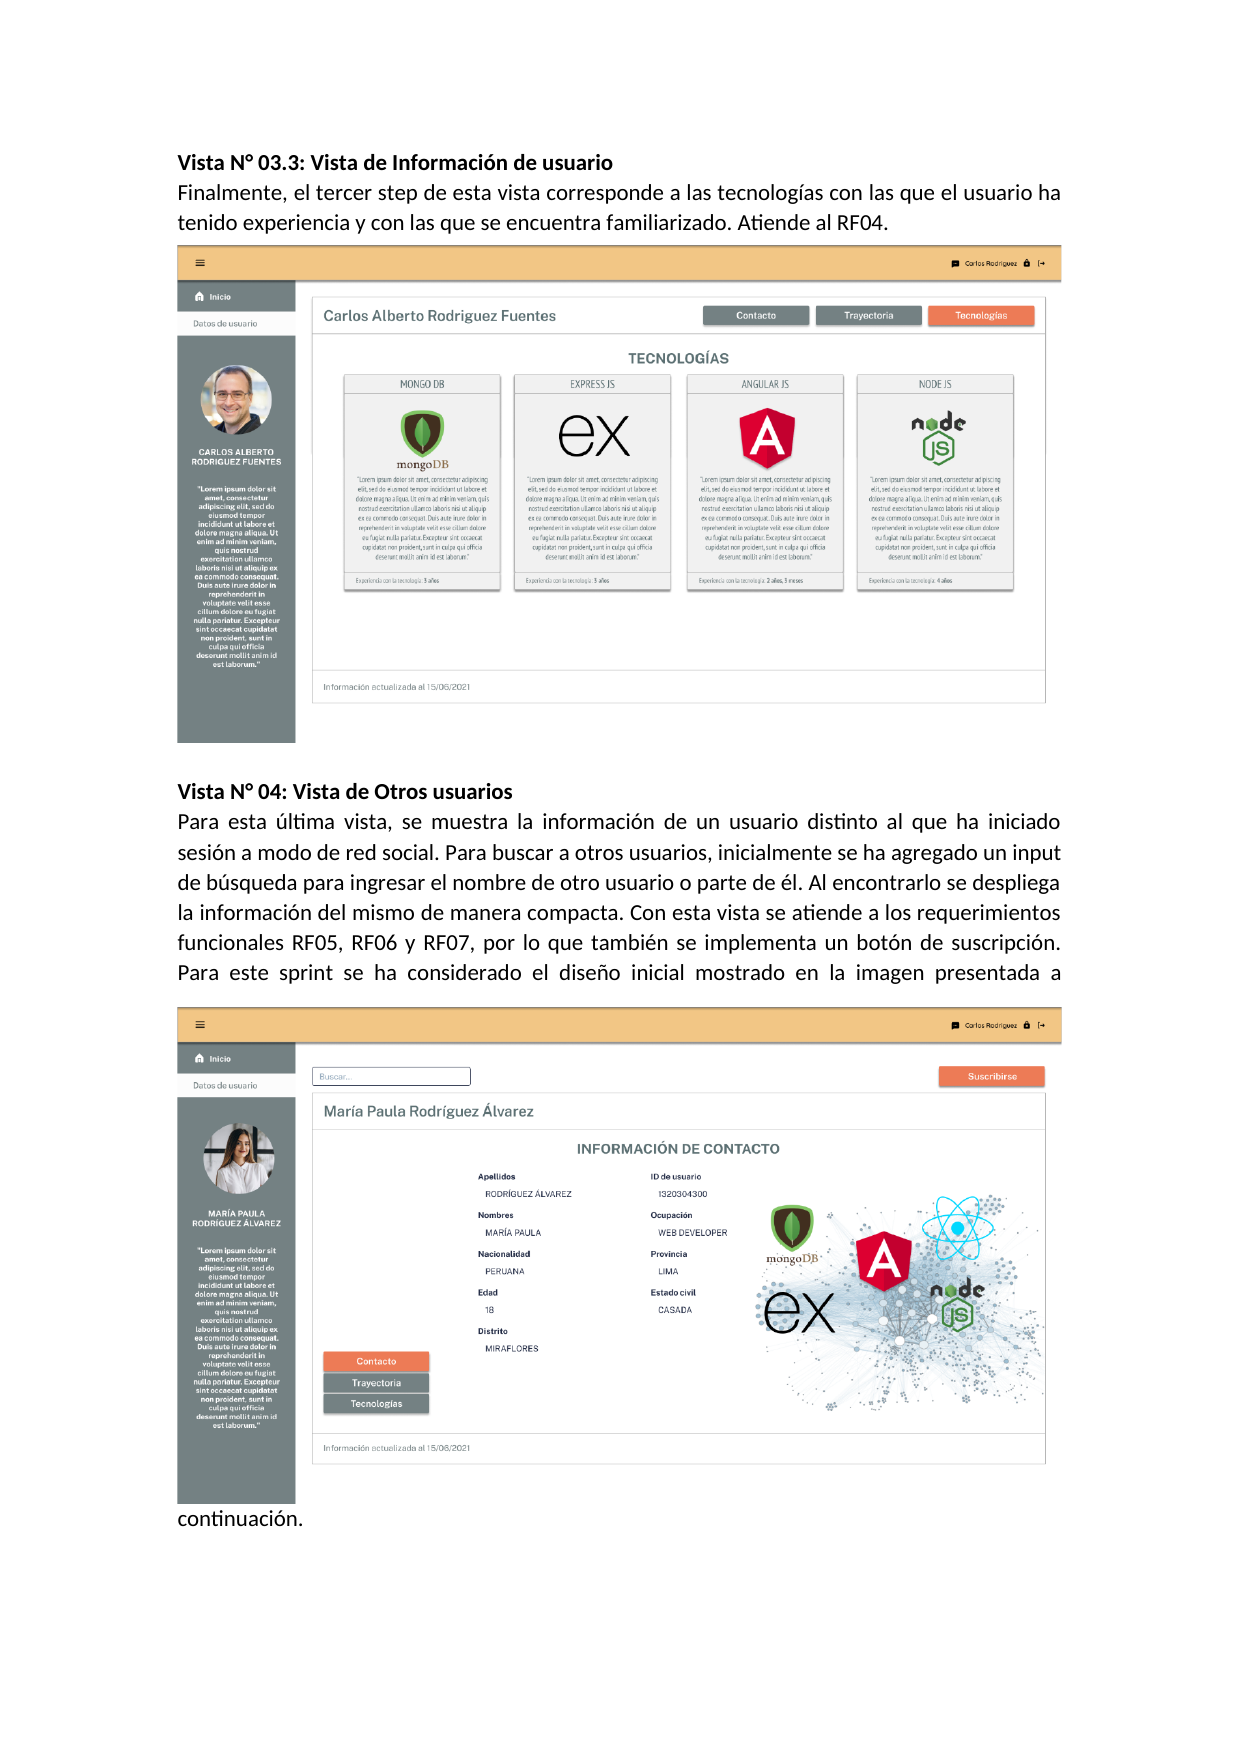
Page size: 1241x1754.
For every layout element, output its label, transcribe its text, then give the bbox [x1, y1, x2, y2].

picture [177, 245, 1062, 743]
picture [177, 1007, 1062, 1504]
text Vista N° 03.3: Vista de Información de usuario [177, 148, 1063, 176]
text Vista N° 04: Vista de Otros usuarios [177, 777, 1063, 805]
text Finalmente, el tercer step de esta vista corresponde a las tecnologías con las que el usuario ha tenido experiencia y con las que se encuentra familiarizado. Atiende al RF04. [177, 178, 1063, 236]
